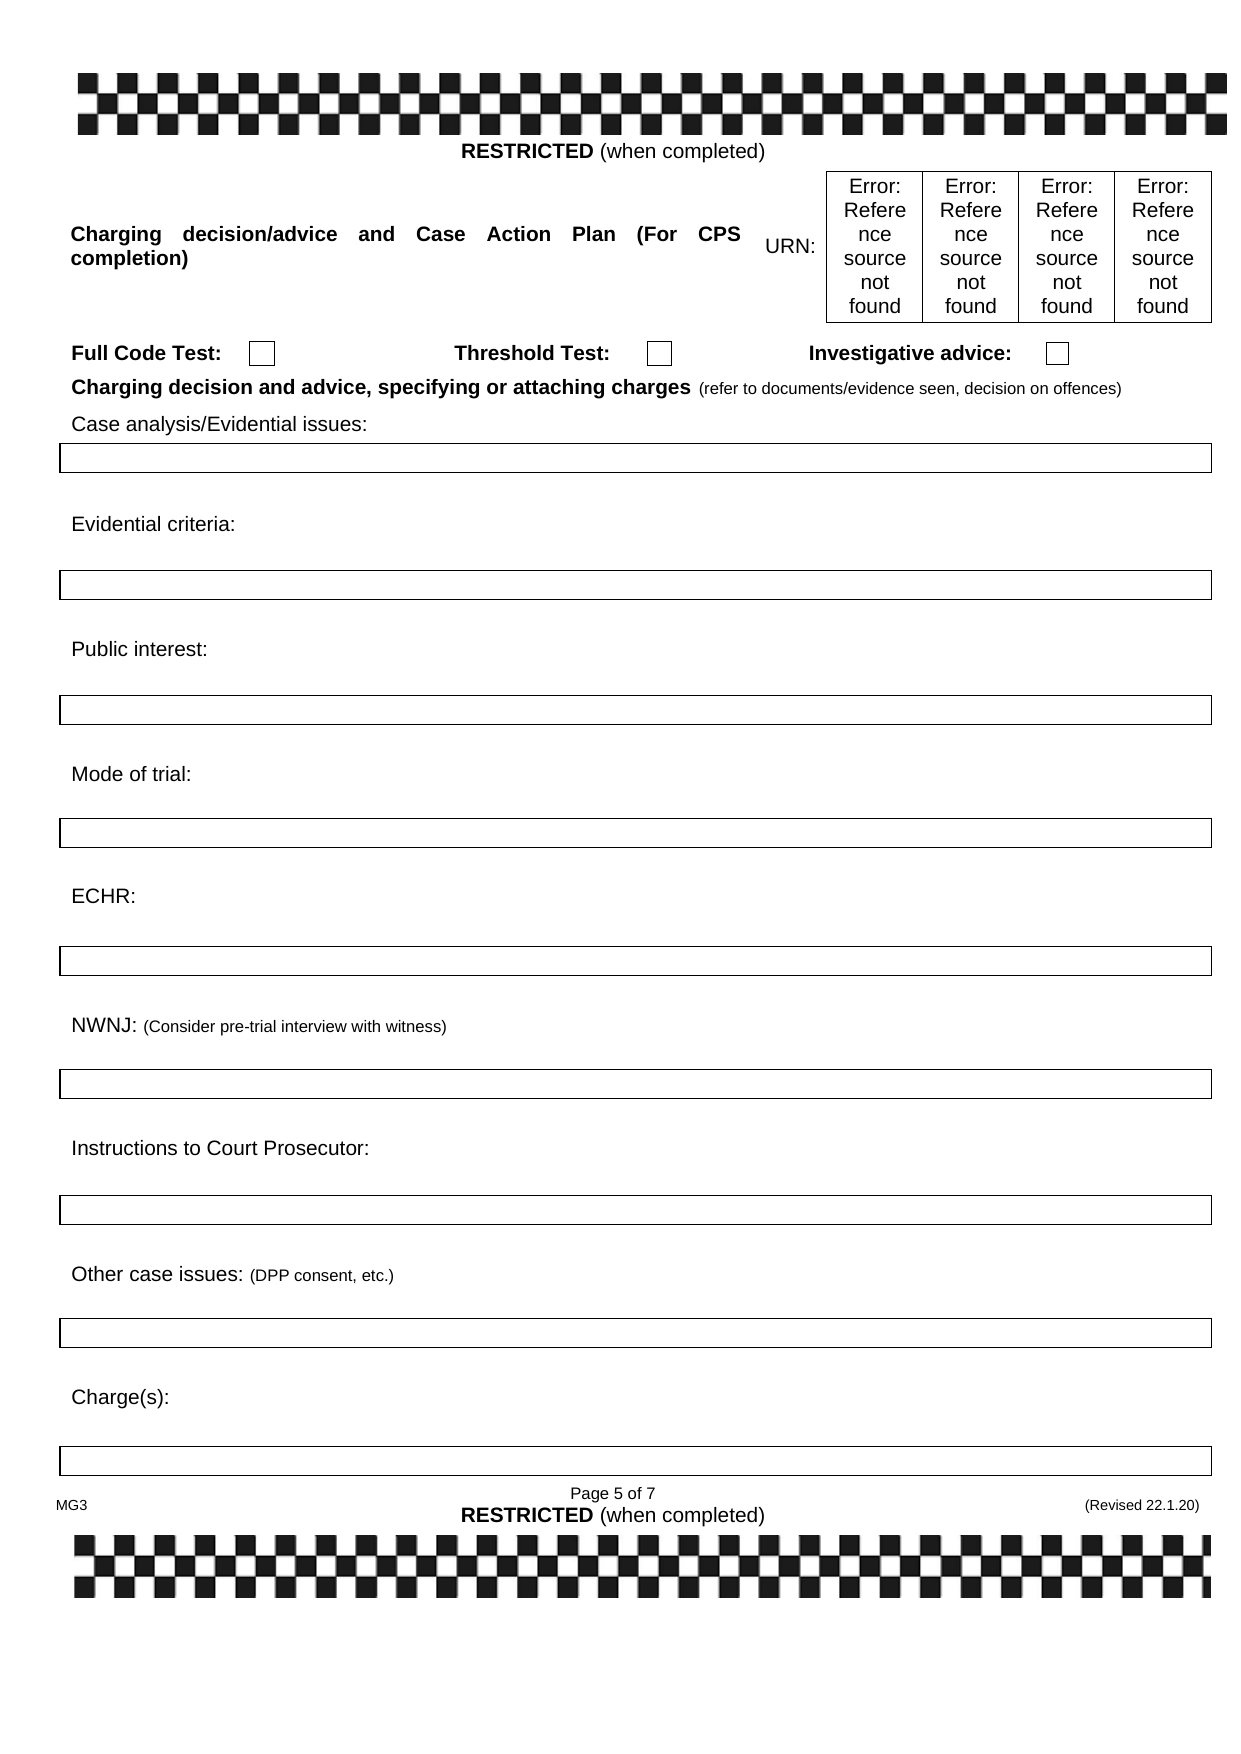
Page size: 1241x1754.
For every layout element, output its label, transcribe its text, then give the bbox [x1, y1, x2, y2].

table_header ECHR: [60, 880, 1212, 918]
table_cell Charging decision and advice, specifying or attaching charges (refer to documents/evidence seen, decision on offences) [60, 370, 1212, 404]
table_header [61, 571, 1211, 599]
table_header [61, 819, 1211, 847]
table_header [635, 335, 797, 370]
table_header [237, 335, 443, 370]
table_header Full Code Test: [60, 335, 237, 370]
table_header [61, 444, 1211, 472]
table_header Threshold Test: [443, 335, 635, 370]
table_header NWNJ: (Consider pre-trial interview with witness) [60, 1008, 1212, 1041]
table_header [61, 1447, 1211, 1475]
table_cell Case analysis/Evidential issues: [60, 404, 1212, 443]
table_header Investigative advice: [797, 335, 1033, 370]
table_header Charge(s): [60, 1381, 1212, 1418]
table_header Public interest: [60, 632, 1212, 667]
table_header [61, 1196, 1211, 1224]
table_header [61, 1319, 1211, 1347]
table_header Evidential criteria: [60, 506, 1212, 542]
table_header [61, 947, 1211, 975]
table_header [61, 1070, 1211, 1098]
table_header Other case issues: (DPP consent, etc.) [60, 1258, 1212, 1290]
table_header Mode of trial: [60, 757, 1212, 789]
table_header [1034, 335, 1212, 370]
table_header [61, 696, 1211, 724]
table_header Instructions to Court Prosecutor: [60, 1131, 1212, 1167]
